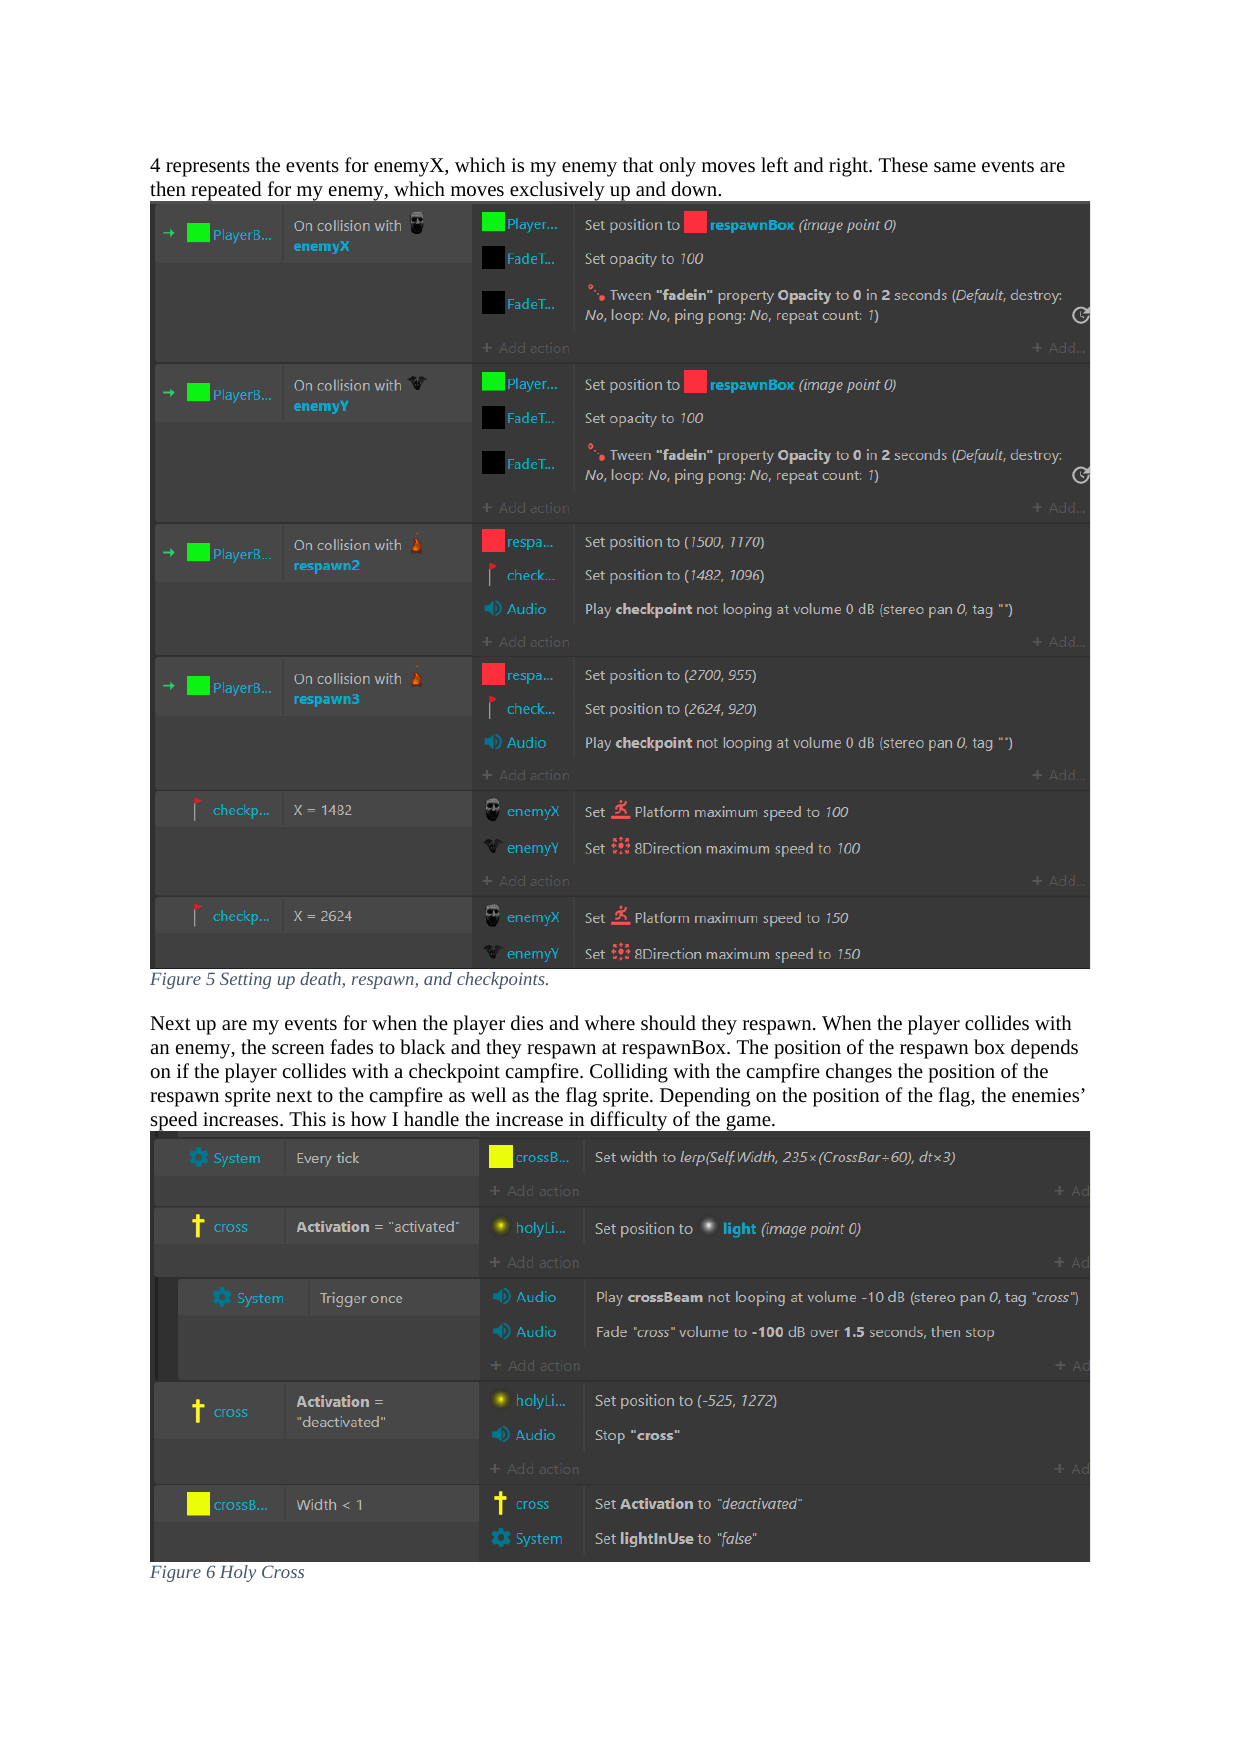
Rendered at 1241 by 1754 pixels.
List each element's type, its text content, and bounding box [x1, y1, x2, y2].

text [150, 153, 1090, 201]
picture [150, 201, 1091, 969]
text Next up are my events for when the player dies and where should they respawn. When the player collides with an enemy, the screen fades to black and they respawn at respawnBox. The position of the respawn box depends on if the player collides with a checkpoint campfire. Colliding with the campfire changes the position of the respawn sprite next to the campfire as well as the flag sprite. Depending on the position of the flag, the enemies’ speed increases. This is how I handle the increase in difficulty of the game. [150, 1011, 1090, 1131]
text Figure 5 Setting up death, respawn, and checkpoints. [150, 969, 1090, 990]
picture [150, 1131, 1091, 1562]
text Figure 6 Holy Cross [150, 1562, 1090, 1583]
